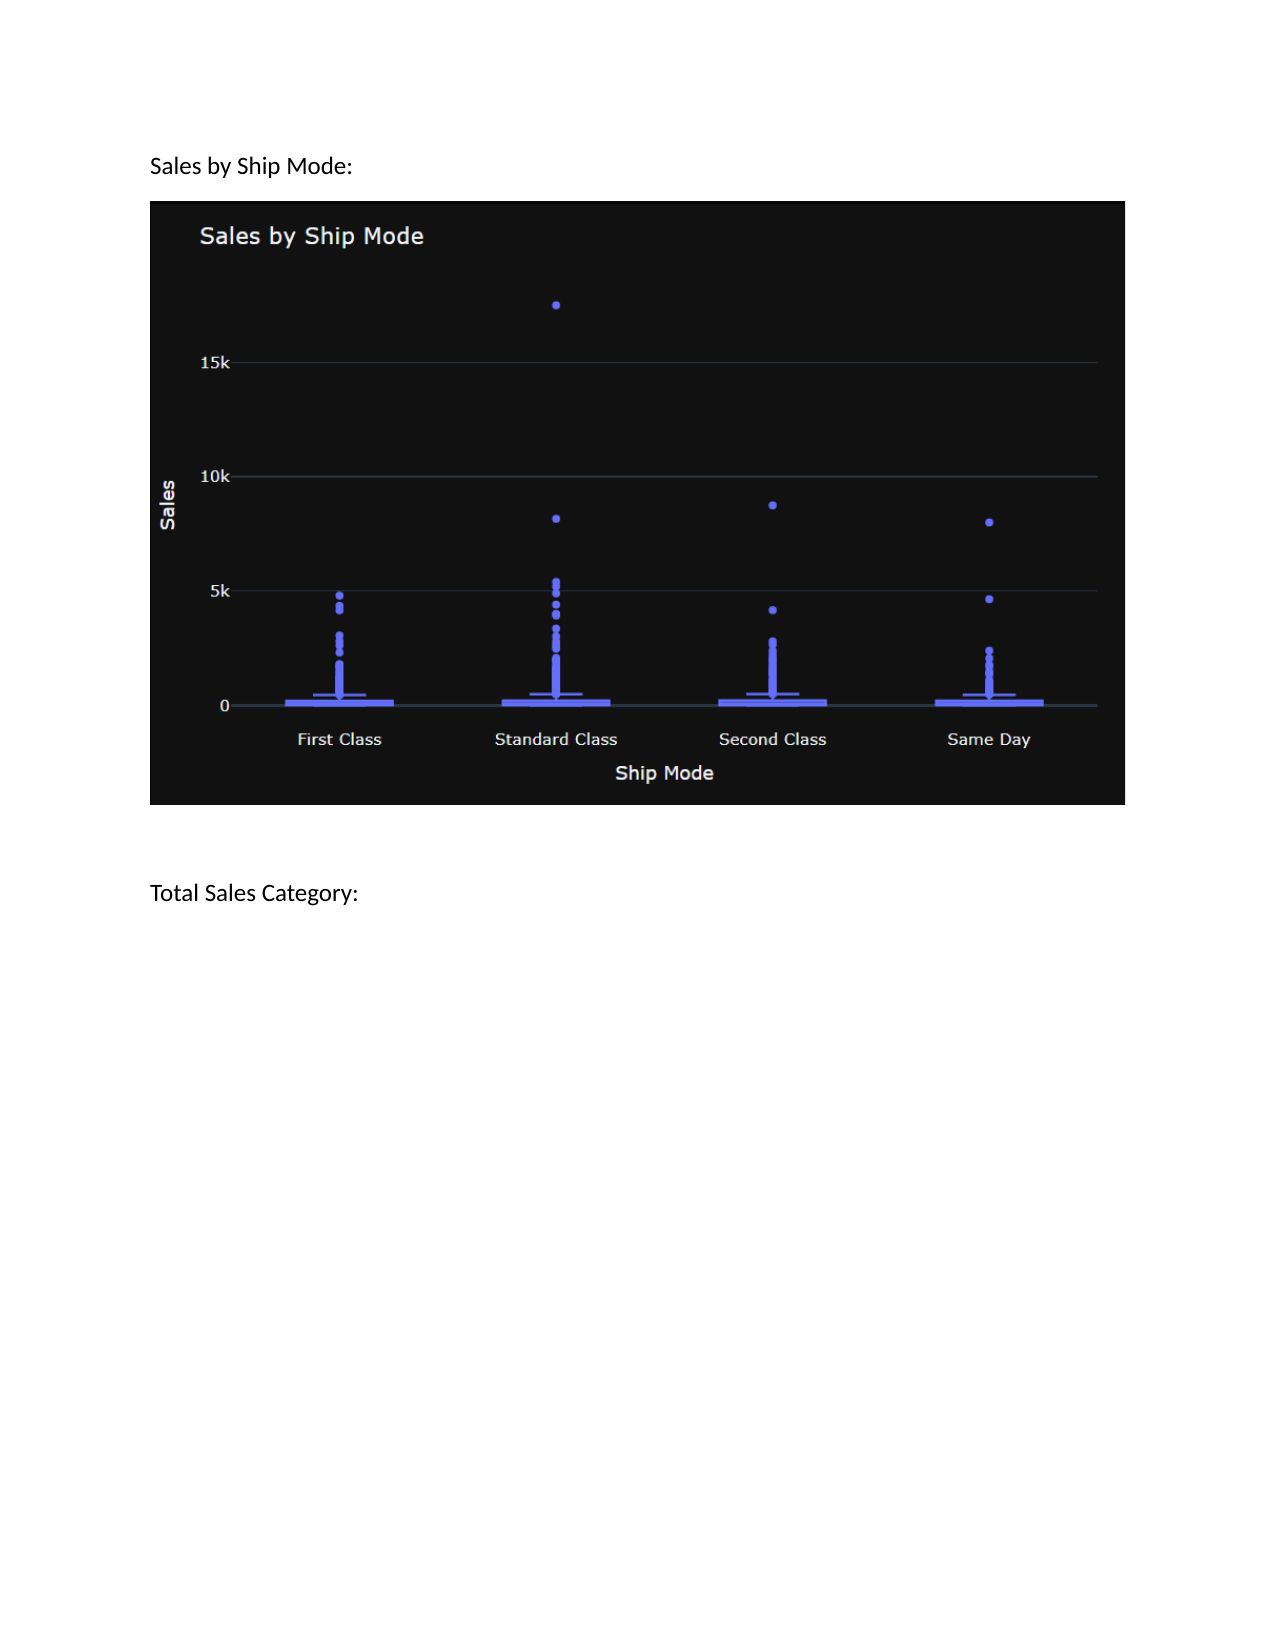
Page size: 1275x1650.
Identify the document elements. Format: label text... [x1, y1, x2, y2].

picture [150, 201, 1125, 805]
text Total Sales Category: [150, 878, 1125, 908]
text Sales by Ship Mode: [150, 150, 1125, 181]
